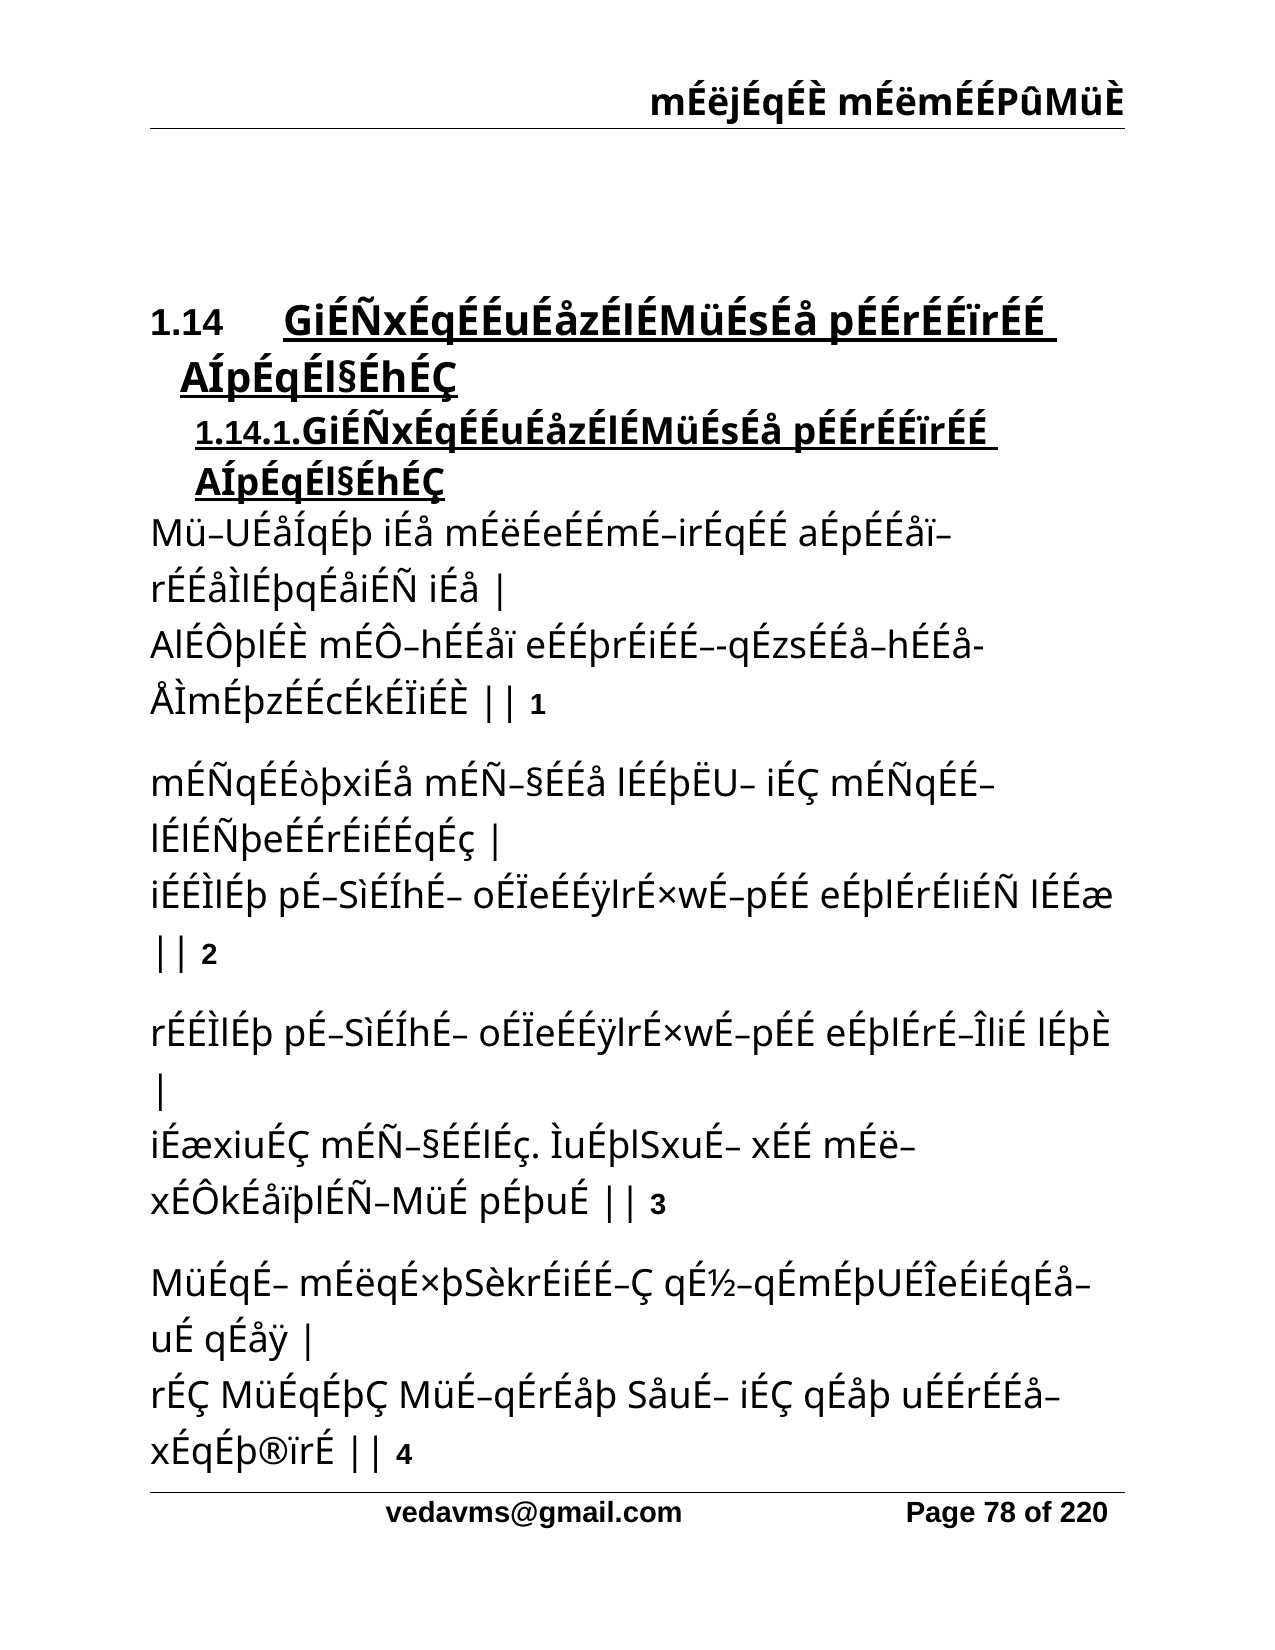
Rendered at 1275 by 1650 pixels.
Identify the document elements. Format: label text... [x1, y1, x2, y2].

text iÉæxiuÉÇ mÉÑ–§ÉÉlÉç. ÌuÉþlSxuÉ– xÉÉ mÉë–xÉÔkÉåïþlÉÑ–MüÉ pÉþuÉ || 3 [150, 1118, 1125, 1226]
subtitle 1.14.1.GiÉÑxÉqÉÉuÉåzÉlÉMüÉsÉå pÉÉrÉÉïrÉÉ AÍpÉqÉl§ÉhÉÇ [195, 404, 1125, 506]
text mÉÑqÉÉòþxiÉå mÉÑ–§ÉÉå lÉÉþËU– iÉÇ mÉÑqÉÉ–lÉlÉÑþeÉÉrÉiÉÉqÉç | [150, 756, 1125, 863]
subtitle GiÉÑxÉqÉÉuÉåzÉlÉMüÉsÉå pÉÉrÉÉïrÉÉ AÍpÉqÉl§ÉhÉÇ [150, 291, 1125, 404]
text MüÉqÉ– mÉëqÉ×þSèkrÉiÉÉ–Ç qÉ½–qÉmÉþUÉÎeÉiÉqÉå–uÉ qÉåÿ | [150, 1256, 1125, 1363]
text iÉÉÌlÉþ pÉ–SìÉÍhÉ– oÉÏeÉÉÿlrÉ×wÉ–pÉÉ eÉþlÉrÉliÉÑ lÉÉæ || 2 [150, 868, 1125, 976]
text rÉÇ MüÉqÉþÇ MüÉ–qÉrÉåþ SåuÉ– iÉÇ qÉåþ uÉÉrÉÉå– xÉqÉþ®ïrÉ || 4 [150, 1368, 1125, 1476]
text Mü–UÉåÍqÉþ iÉå mÉëÉeÉÉmÉ–irÉqÉÉ aÉpÉÉåï– rÉÉåÌlÉþqÉåiÉÑ iÉå | [150, 506, 1125, 613]
text AlÉÔþlÉÈ mÉÔ–hÉÉåï eÉÉþrÉiÉÉ–-qÉzsÉÉå–hÉÉå-ÅÌmÉþzÉÉcÉkÉÏiÉÈ || 1 [150, 618, 1125, 726]
text rÉÉÌlÉþ pÉ–SìÉÍhÉ– oÉÏeÉÉÿlrÉ×wÉ–pÉÉ eÉþlÉrÉ–ÎliÉ lÉþÈ | [150, 1006, 1125, 1113]
